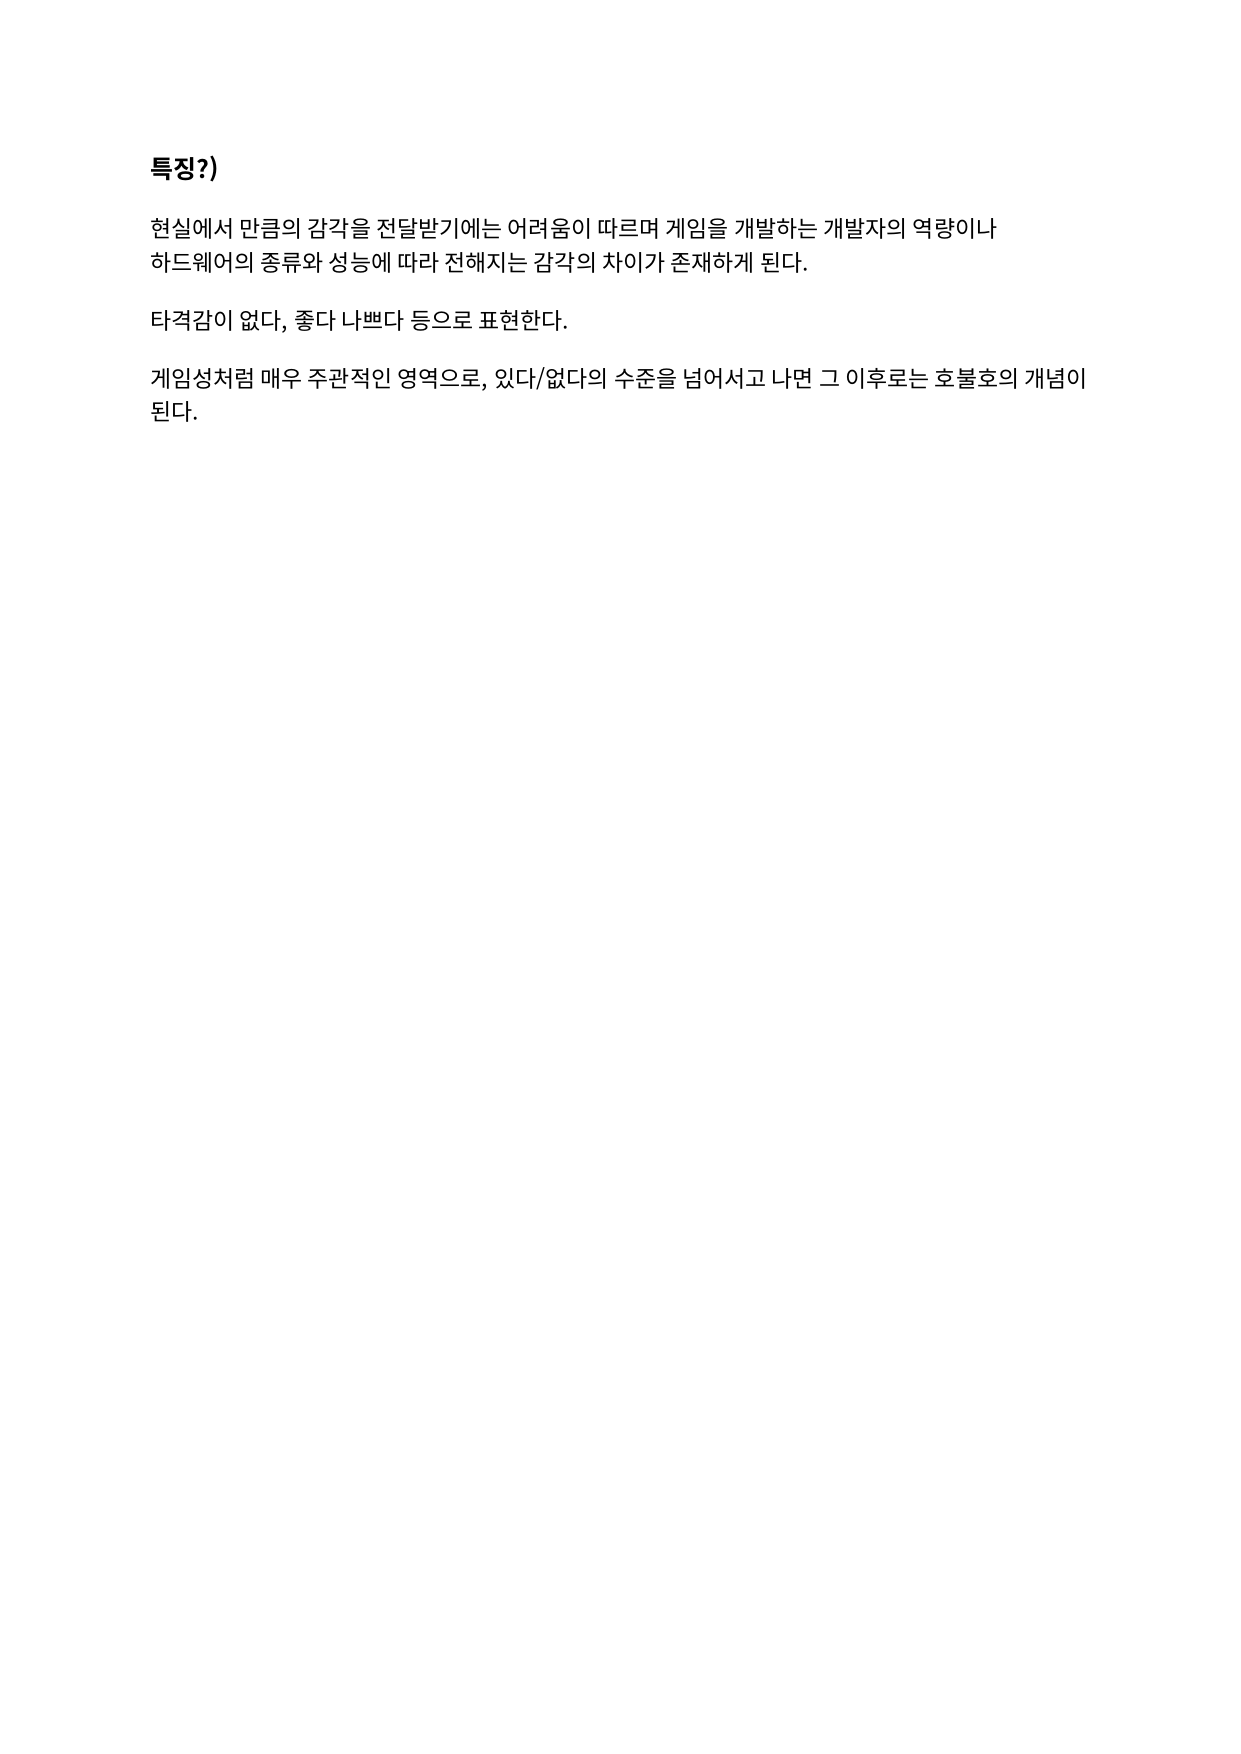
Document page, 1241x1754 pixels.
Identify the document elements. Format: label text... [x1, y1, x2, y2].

text 현실에서 만큼의 감각을 전달받기에는 어려움이 따르며 게임을 개발하는 개발자의 역량이나 하드웨어의 종류와 성능에 따라 전해지는 감각의 차이가 존재하게 된다. [150, 211, 1090, 278]
text 특징?) [150, 150, 1090, 186]
text 타격감이 없다, 좋다 나쁘다 등으로 표현한다. [150, 303, 1090, 336]
text 게임성처럼 매우 주관적인 영역으로, 있다/없다의 수준을 넘어서고 나면 그 이후로는 호불호의 개념이 된다. [150, 361, 1090, 427]
